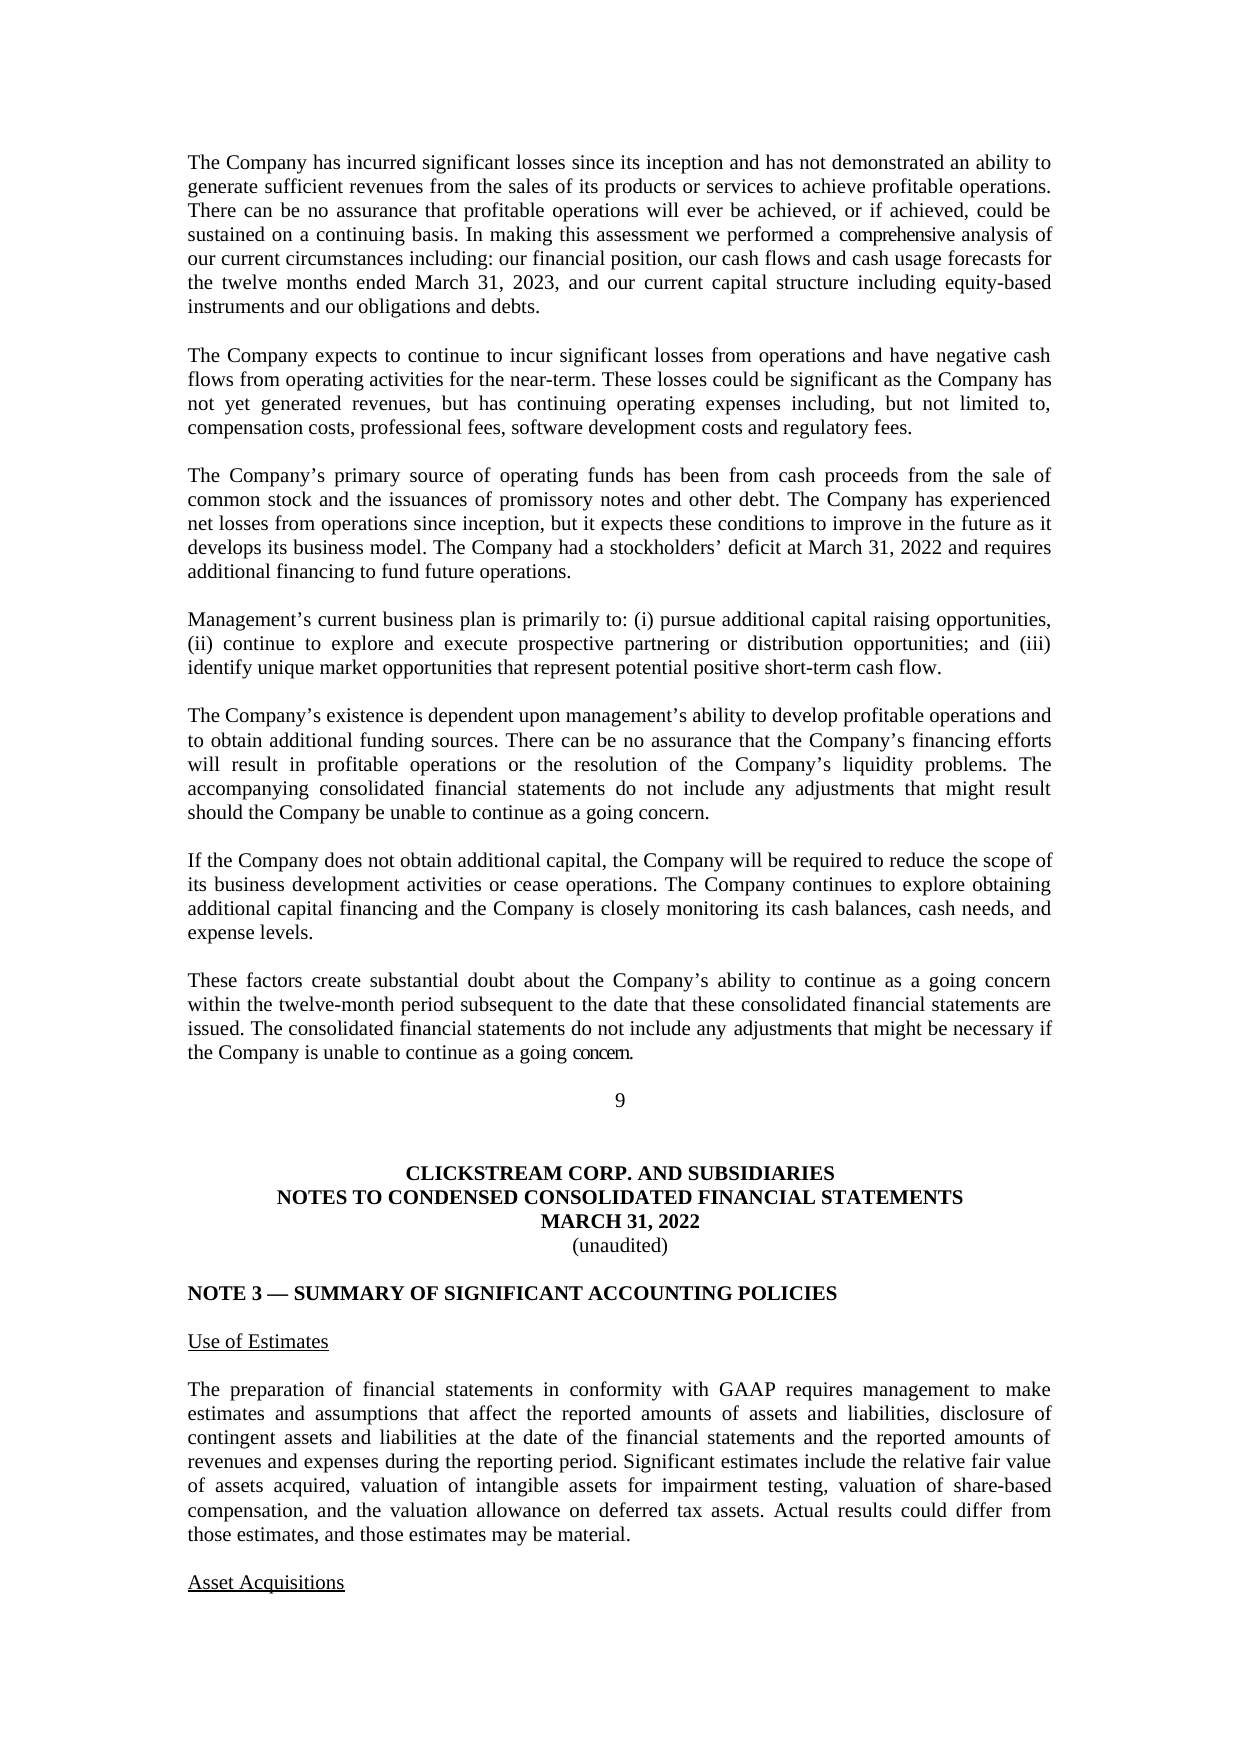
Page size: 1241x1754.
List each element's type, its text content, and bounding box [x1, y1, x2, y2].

text NOTE 3 — SUMMARY OF SIGNIFICANT ACCOUNTING POLICIES [187, 1281, 1053, 1305]
text If the Company does not obtain additional capital, the Company will be required to reduce the scope of its business development activities or cease operations. The Company continues to explore obtaining additional capital financing and the Company is closely monitoring its cash balances, cash needs, and expense levels. [187, 848, 1053, 944]
text Use of Estimates [187, 1329, 1053, 1353]
text The Company’s existence is dependent upon management’s ability to develop profitable operations and to obtain additional funding sources. There can be no assurance that the Company’s financing efforts will result in profitable operations or the resolution of the Company’s liquidity problems. The accompanying consolidated financial statements do not include any adjustments that might result should the Company be unable to continue as a going concern. [187, 703, 1053, 824]
text The Company has incurred significant losses since its inception and has not demonstrated an ability to generate sufficient revenues from the sales of its products or services to achieve profitable operations. There can be no assurance that profitable operations will ever be achieved, or if achieved, could be sustained on a continuing basis. In making this assessment we performed a comprehensive analysis of our current circumstances including: our financial position, our cash flows and cash usage forecasts for the twelve months ended March 31, 2023, and our current capital structure including equity-based instruments and our obligations and debts. [187, 150, 1053, 318]
text (unaudited) [187, 1233, 1053, 1257]
text Management’s current business plan is primarily to: (i) pursue additional capital raising opportunities, (ii) continue to explore and execute prospective partnering or distribution opportunities; and (iii) identify unique market opportunities that represent potential positive short-term cash flow. [187, 607, 1053, 679]
text NOTES TO CONDENSED CONSOLIDATED FINANCIAL STATEMENTS [187, 1185, 1053, 1209]
text The preparation of financial statements in conformity with GAAP requires management to make estimates and assumptions that affect the reported amounts of assets and liabilities, disclosure of contingent assets and liabilities at the date of the financial statements and the reported amounts of revenues and expenses during the reporting period. Significant estimates include the relative fair value of assets acquired, valuation of intangible assets for impairment testing, valuation of share-based compensation, and the valuation allowance on deferred tax assets. Actual results could differ from those estimates, and those estimates may be material. [187, 1377, 1053, 1546]
text 9 [187, 1088, 1053, 1112]
text The Company’s primary source of operating funds has been from cash proceeds from the sale of common stock and the issuances of promissory notes and other debt. The Company has experienced net losses from operations since inception, but it expects these conditions to improve in the future as it develops its business model. The Company had a stockholders’ deficit at March 31, 2022 and requires additional financing to fund future operations. [187, 463, 1053, 583]
text The Company expects to continue to incur significant losses from operations and have negative cash flows from operating activities for the near-term. These losses could be significant as the Company has not yet generated revenues, but has continuing operating expenses including, but not limited to, compensation costs, professional fees, software development costs and regulatory fees. [187, 342, 1053, 439]
text CLICKSTREAM CORP. AND SUBSIDIARIES [187, 1161, 1053, 1185]
text Asset Acquisitions [187, 1570, 1053, 1594]
text MARCH 31, 2022 [187, 1209, 1053, 1233]
text These factors create substantial doubt about the Company’s ability to continue as a going concern within the twelve-month period subsequent to the date that these consolidated financial statements are issued. The consolidated financial statements do not include any adjustments that might be necessary if the Company is unable to continue as a going concern. [187, 968, 1053, 1064]
